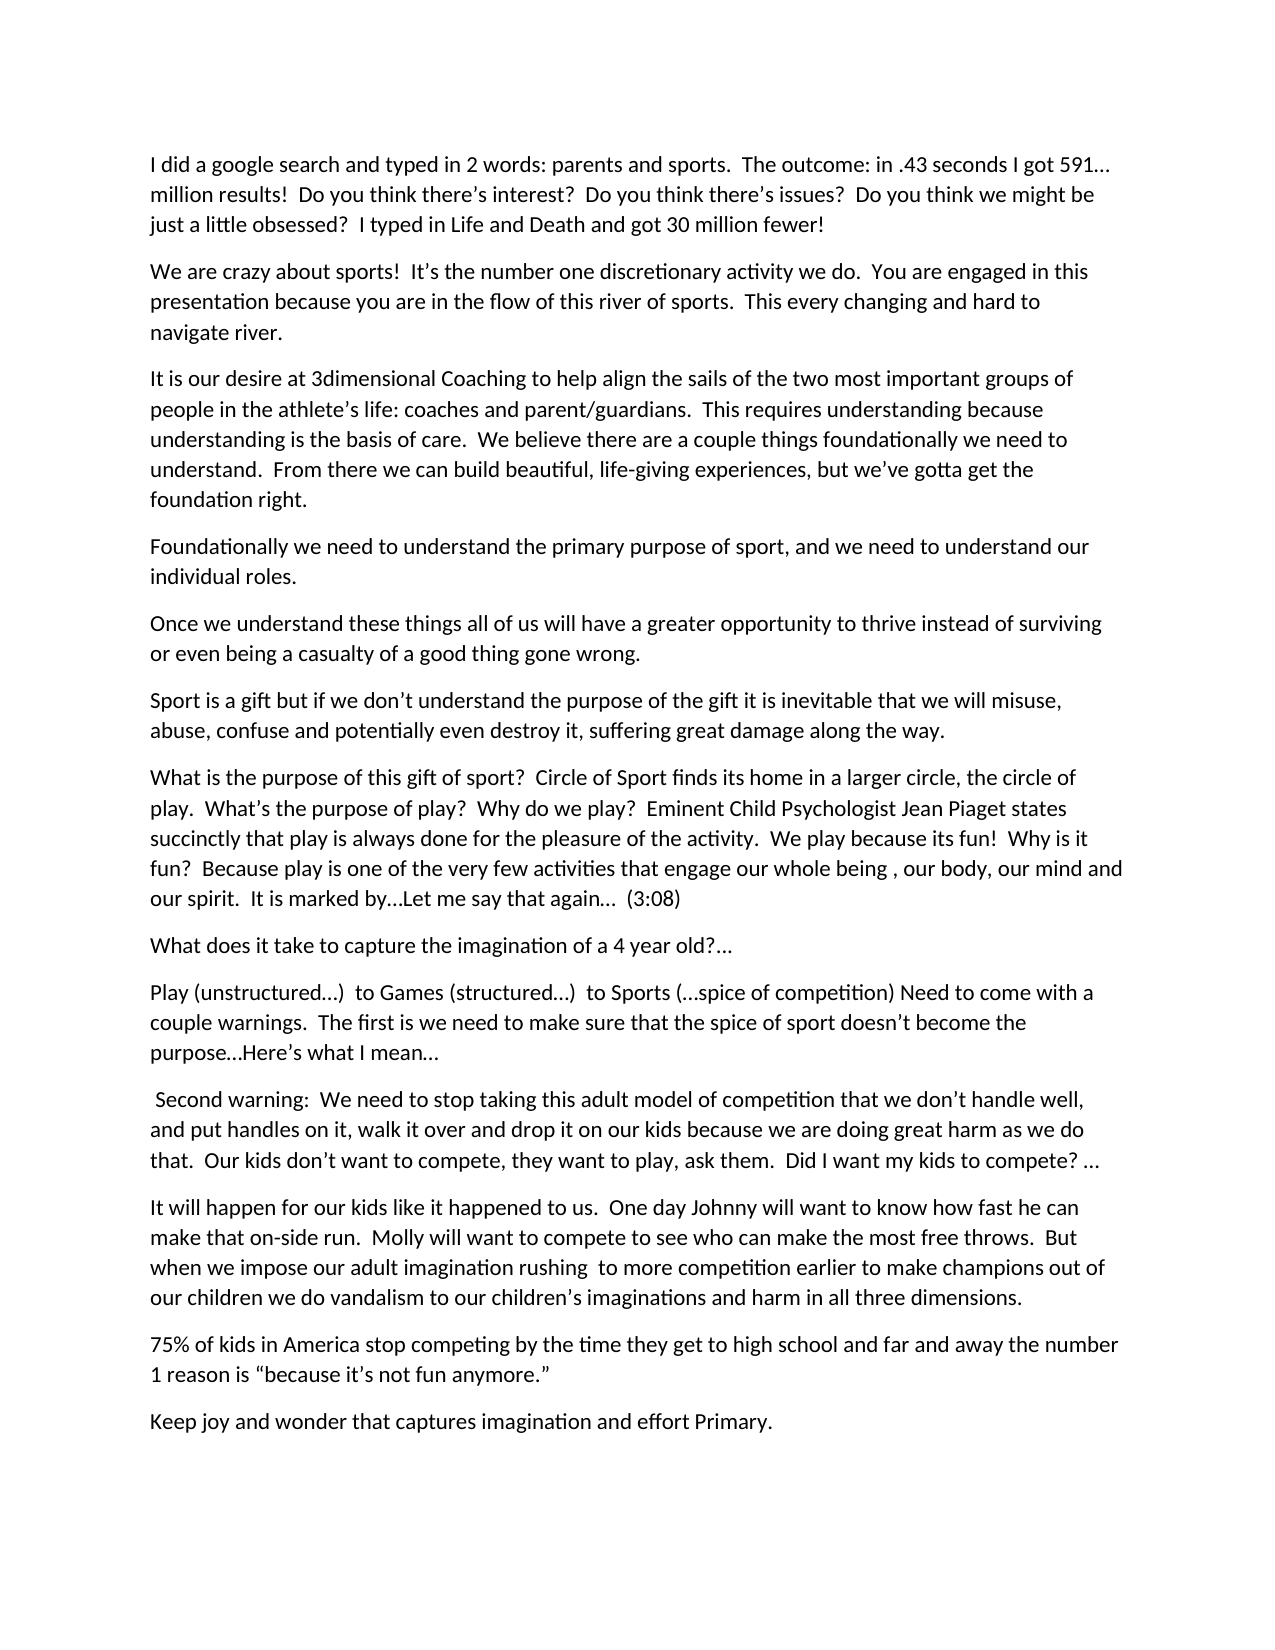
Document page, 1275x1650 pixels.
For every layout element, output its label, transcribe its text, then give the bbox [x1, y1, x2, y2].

text What does it take to capture the imagination of a 4 year old?... [150, 931, 1125, 959]
text 75% of kids in America stop competing by the time they get to high school and far and away the number 1 reason is “because it’s not fun anymore.” [150, 1330, 1125, 1388]
text What is the purpose of this gift of sport? Circle of Sport finds its home in a larger circle, the circle of play. What’s the purpose of play? Why do we play? Eminent Child Psychologist Jean Piaget states succinctly that play is always done for the pleasure of the activity. We play because its fun! Why is it fun? Because play is one of the very few activities that engage our whole being , our body, our mind and our spirit. It is marked by…Let me say that again… (3:08) [150, 763, 1125, 912]
text Play (unstructured…) to Games (structured…) to Sports (…spice of competition) Need to come with a couple warnings. The first is we need to make sure that the spice of sport doesn’t become the purpose…Here’s what I mean… [150, 978, 1125, 1067]
text I did a google search and typed in 2 words: parents and sports. The outcome: in .43 seconds I got 591…million results! Do you think there’s interest? Do you think there’s issues? Do you think we might be just a little obsessed? I typed in Life and Death and got 30 million fewer! [150, 150, 1125, 238]
text Keep joy and wonder that captures imagination and effort Primary. [150, 1407, 1125, 1435]
text Sport is a gift but if we don’t understand the purpose of the gift it is inevitable that we will misuse, abuse, confuse and potentially even destroy it, suffering great damage along the way. [150, 686, 1125, 745]
text Once we understand these things all of us will have a greater opportunity to thrive instead of surviving or even being a casualty of a good thing gone wrong. [150, 609, 1125, 668]
text It will happen for our kids like it happened to us. One day Johnny will want to know how fast he can make that on-side run. Molly will want to compete to see who can make the most free throws. But when we impose our adult imagination rushing to more competition earlier to make champions out of our children we do vandalism to our children’s imaginations and harm in all three dimensions. [150, 1193, 1125, 1311]
text We are crazy about sports! It’s the number one discretionary activity we do. You are engaged in this presentation because you are in the flow of this river of sports. This every changing and hard to navigate river. [150, 257, 1125, 346]
text Foundationally we need to understand the primary purpose of sport, and we need to understand our individual roles. [150, 532, 1125, 591]
text It is our desire at 3dimensional Coaching to help align the sails of the two most important groups of people in the athlete’s life: coaches and parent/guardians. This requires understanding because understanding is the basis of care. We believe there are a couple things foundationally we need to understand. From there we can build beautiful, life-giving experiences, but we’ve gotta get the foundation right. [150, 364, 1125, 513]
text Second warning: We need to stop taking this adult model of competition that we don’t handle well, and put handles on it, walk it over and drop it on our kids because we are doing great harm as we do that. Our kids don’t want to compete, they want to play, ask them. Did I want my kids to compete? … [150, 1085, 1125, 1174]
